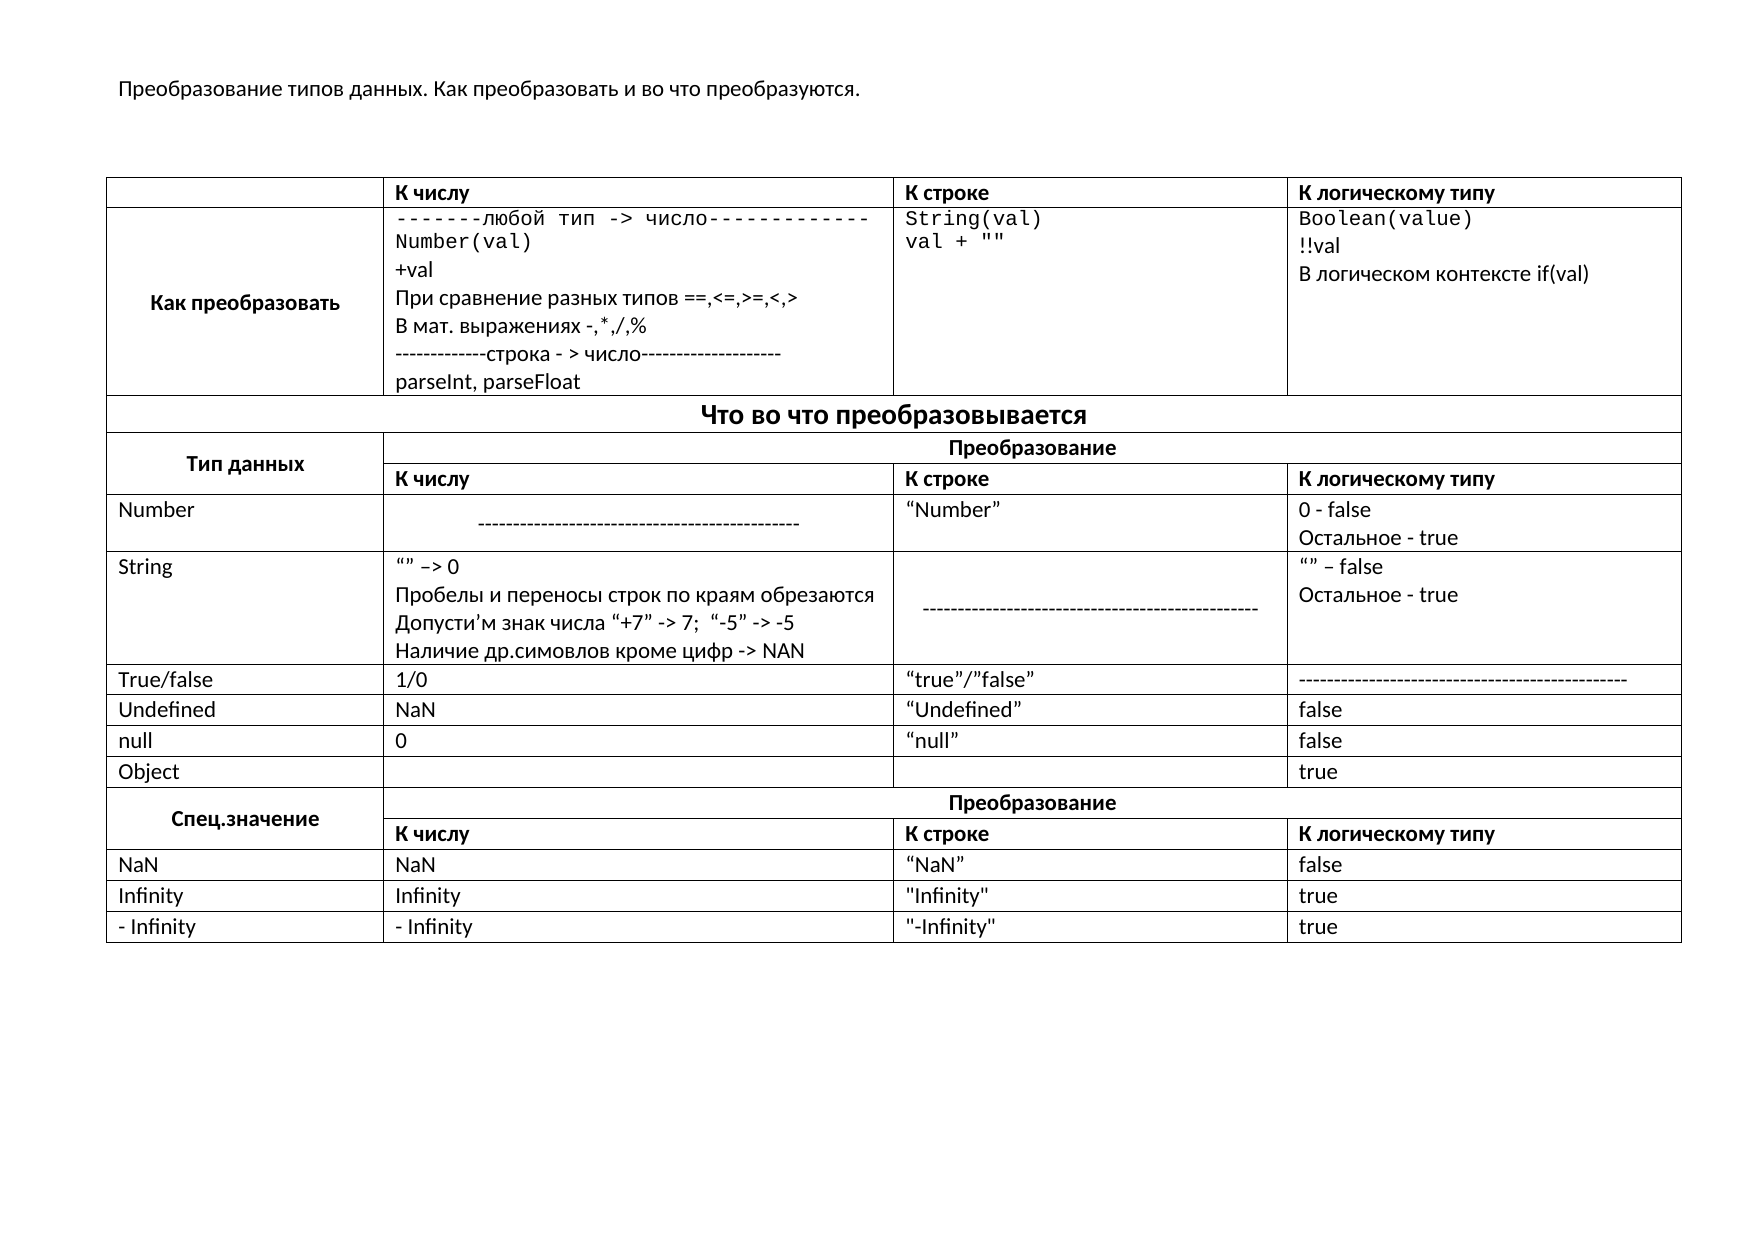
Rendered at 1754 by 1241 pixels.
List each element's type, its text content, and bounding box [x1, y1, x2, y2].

table_cell Infinity [384, 881, 893, 911]
table_cell Boolean(value) !!val В логическом контексте if(val) [1288, 208, 1681, 395]
table_cell К строке [894, 464, 1287, 494]
table_cell К строке [894, 819, 1287, 849]
table_cell “” – false Остальное - true [1288, 552, 1681, 664]
table_cell null [107, 726, 383, 756]
table_cell [894, 757, 1287, 787]
table_cell 1/0 [384, 665, 893, 694]
table_cell - Infinity [107, 912, 383, 942]
table_cell false [1288, 695, 1681, 725]
table_cell false [1288, 850, 1681, 880]
table_cell String(val) val + "" [894, 208, 1287, 395]
table_cell К числу [384, 819, 893, 849]
table_cell NaN [384, 850, 893, 880]
table_cell True/false [107, 665, 383, 694]
table_cell ---------------------------------------------- [384, 495, 893, 551]
table_cell “true”/”false” [894, 665, 1287, 694]
table_cell -------любой тип -> число------------- Number(val) +val При сравнение разных типов ==,<=,>=,<,> В мат. выражениях -,*,/,% -------------строка - > число-------------------- parseInt, parseFloat [384, 208, 893, 395]
table_header К логическому типу [1288, 178, 1681, 207]
table_cell "-Infinity" [894, 912, 1287, 942]
table_cell Как преобразовать [107, 208, 383, 395]
table_cell Undefined [107, 695, 383, 725]
table_cell “NaN” [894, 850, 1287, 880]
table_cell NaN [107, 850, 383, 880]
table_cell “” –> 0 Пробелы и переносы строк по краям обрезаются Допусти’м знак числа “+7” -> 7; “-5” -> -5 Наличие др.симовлов кроме цифр -> NAN [384, 552, 893, 664]
table_cell Спец.значение [107, 788, 383, 849]
table_cell Что во что преобразовывается [107, 396, 1681, 432]
table_cell ------------------------------------------------ [894, 552, 1287, 664]
table_cell NaN [384, 695, 893, 725]
table_cell ----------------------------------------------- [1288, 665, 1681, 694]
table_cell Преобразование [384, 433, 1681, 463]
table_cell Тип данных [107, 433, 383, 494]
table_cell “Undefined” [894, 695, 1287, 725]
table_cell true [1288, 757, 1681, 787]
table_cell “Number” [894, 495, 1287, 551]
table_cell К логическому типу [1288, 464, 1681, 494]
table_cell String [107, 552, 383, 664]
table_header К числу [384, 178, 893, 207]
table_header К строке [894, 178, 1287, 207]
table_cell false [1288, 726, 1681, 756]
table_cell “null” [894, 726, 1287, 756]
table_header [107, 178, 383, 207]
table_cell 0 [384, 726, 893, 756]
table_cell Number [107, 495, 383, 551]
table_cell Преобразование [384, 788, 1681, 818]
table_cell [384, 757, 893, 787]
table_cell Object [107, 757, 383, 787]
table_cell К числу [384, 464, 893, 494]
table_cell - Infinity [384, 912, 893, 942]
table_cell true [1288, 881, 1681, 911]
table_cell Infinity [107, 881, 383, 911]
table_cell true [1288, 912, 1681, 942]
table_cell К логическому типу [1288, 819, 1681, 849]
table_cell "Infinity" [894, 881, 1287, 911]
table_cell 0 - false Остальное - true [1288, 495, 1681, 551]
